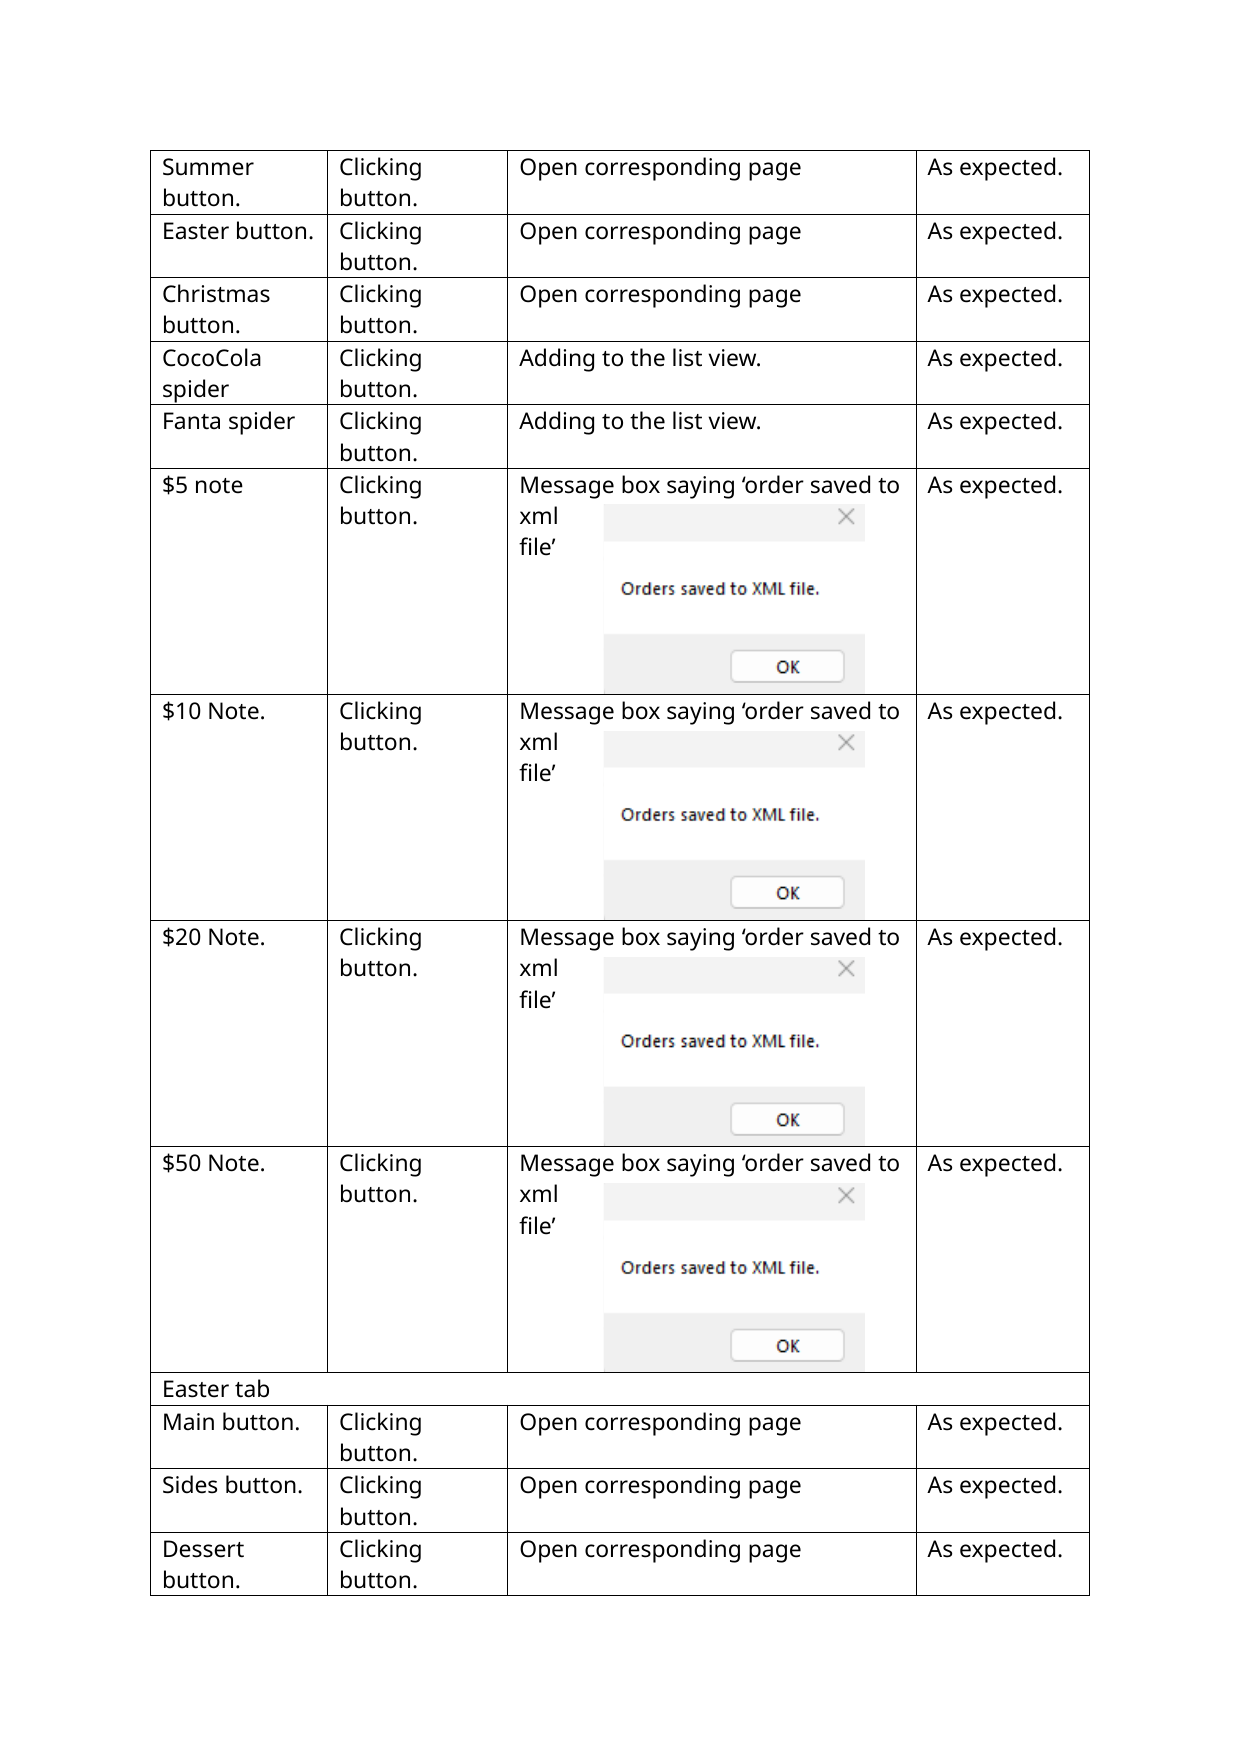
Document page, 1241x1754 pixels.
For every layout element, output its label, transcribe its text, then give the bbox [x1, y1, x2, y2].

table_cell Clicking button. [328, 405, 507, 468]
table_cell Main button. [151, 1406, 327, 1468]
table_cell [508, 1533, 916, 1595]
table_cell As expected. [917, 151, 1089, 213]
table_cell Christmas button. [151, 278, 327, 341]
table_cell As expected. [917, 695, 1089, 920]
table_cell As expected. [917, 921, 1089, 1146]
table_cell Clicking button. [328, 1533, 507, 1595]
table_cell Clicking button. [328, 278, 507, 341]
table_cell Clicking button. [328, 151, 507, 213]
table_cell Clicking button. [328, 1406, 507, 1468]
table_cell As expected. [917, 342, 1089, 404]
table_cell As expected. [917, 1533, 1089, 1595]
table_cell Easter button. [151, 215, 327, 277]
table_cell As expected. [917, 215, 1089, 277]
table_cell Clicking button. [328, 1147, 507, 1372]
picture [602, 504, 864, 691]
table_cell $5 note [151, 469, 327, 694]
table_cell Fanta spider [151, 405, 327, 468]
table_cell Message box saying ‘order saved to xml file’ [508, 921, 916, 1146]
table_cell As expected. [917, 1147, 1089, 1372]
table_cell $50 Note. [151, 1147, 327, 1372]
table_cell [508, 151, 916, 213]
picture [602, 731, 864, 917]
table_cell As expected. [917, 469, 1089, 694]
table_cell Open corresponding page [508, 1406, 916, 1468]
table_cell Clicking button. [328, 469, 507, 694]
table_cell Summer button. [151, 151, 327, 213]
table_cell Clicking button. [328, 695, 507, 920]
table_cell Message box saying ‘order saved to xml file’ [508, 695, 916, 920]
table_cell Clicking button. [328, 1469, 507, 1532]
table_cell $10 Note. [151, 695, 327, 920]
picture [602, 1183, 864, 1370]
table_cell CocoCola spider [151, 342, 327, 404]
table_cell Sides button. [151, 1469, 327, 1532]
table_cell As expected. [917, 278, 1089, 341]
table_cell Open corresponding page [508, 278, 916, 341]
table_cell Open corresponding page [508, 1469, 916, 1532]
table_cell Dessert button. [151, 1533, 327, 1595]
table_cell As expected. [917, 1469, 1089, 1532]
table_cell Message box saying ‘order saved to xml file’ [508, 469, 916, 694]
table_cell As expected. [917, 405, 1089, 468]
table_cell As expected. [917, 1406, 1089, 1468]
table_cell Clicking button. [328, 215, 507, 277]
table_cell Easter tab [151, 1373, 1089, 1404]
table_cell Message box saying ‘order saved to xml file’ [508, 1147, 916, 1372]
table_cell Clicking button. [328, 342, 507, 404]
table_cell Clicking button. [328, 921, 507, 1146]
table_cell $20 Note. [151, 921, 327, 1146]
picture [602, 957, 864, 1144]
table_cell Adding to the list view. [508, 405, 916, 468]
table_cell Open corresponding page [508, 215, 916, 277]
table_cell Adding to the list view. [508, 342, 916, 404]
